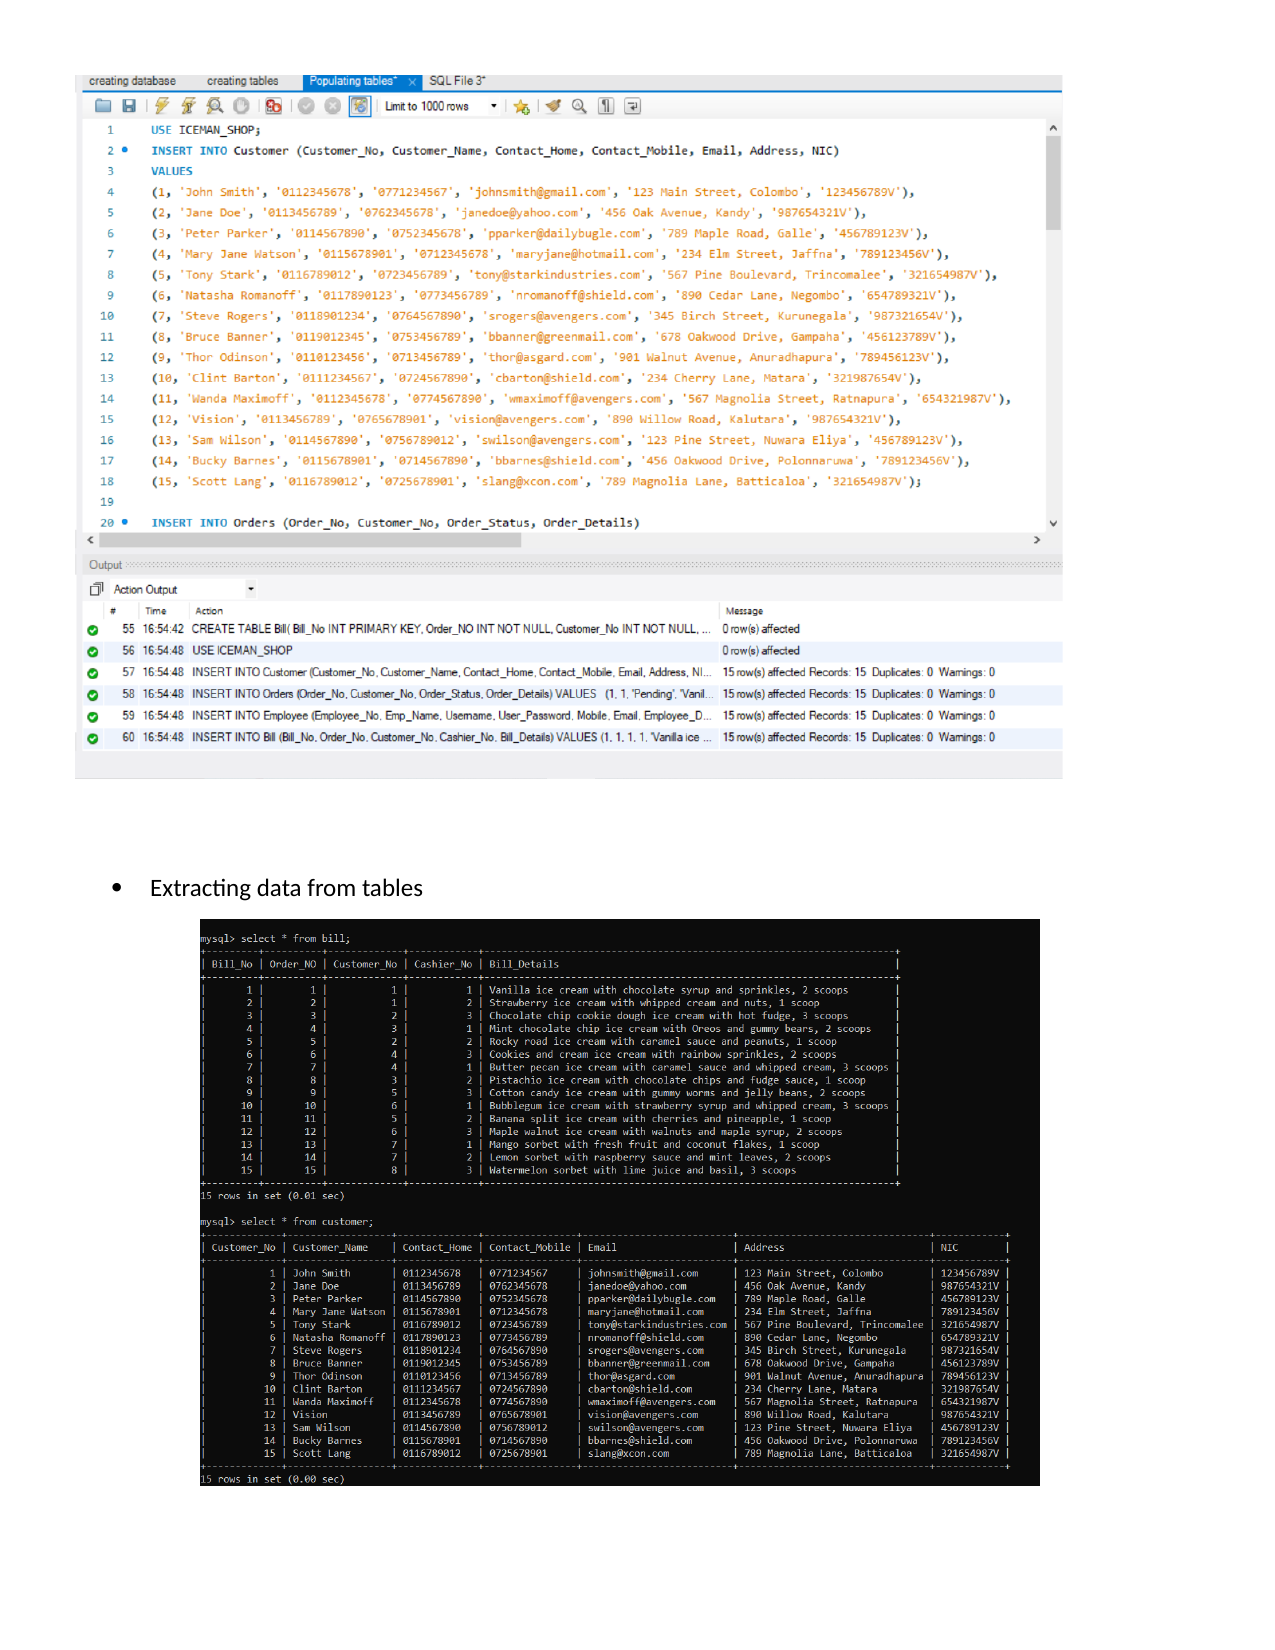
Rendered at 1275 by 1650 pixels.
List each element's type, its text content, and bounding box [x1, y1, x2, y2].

picture [200, 919, 1040, 1486]
list Extracting data from tables [112, 872, 1200, 902]
picture [75, 75, 1063, 779]
